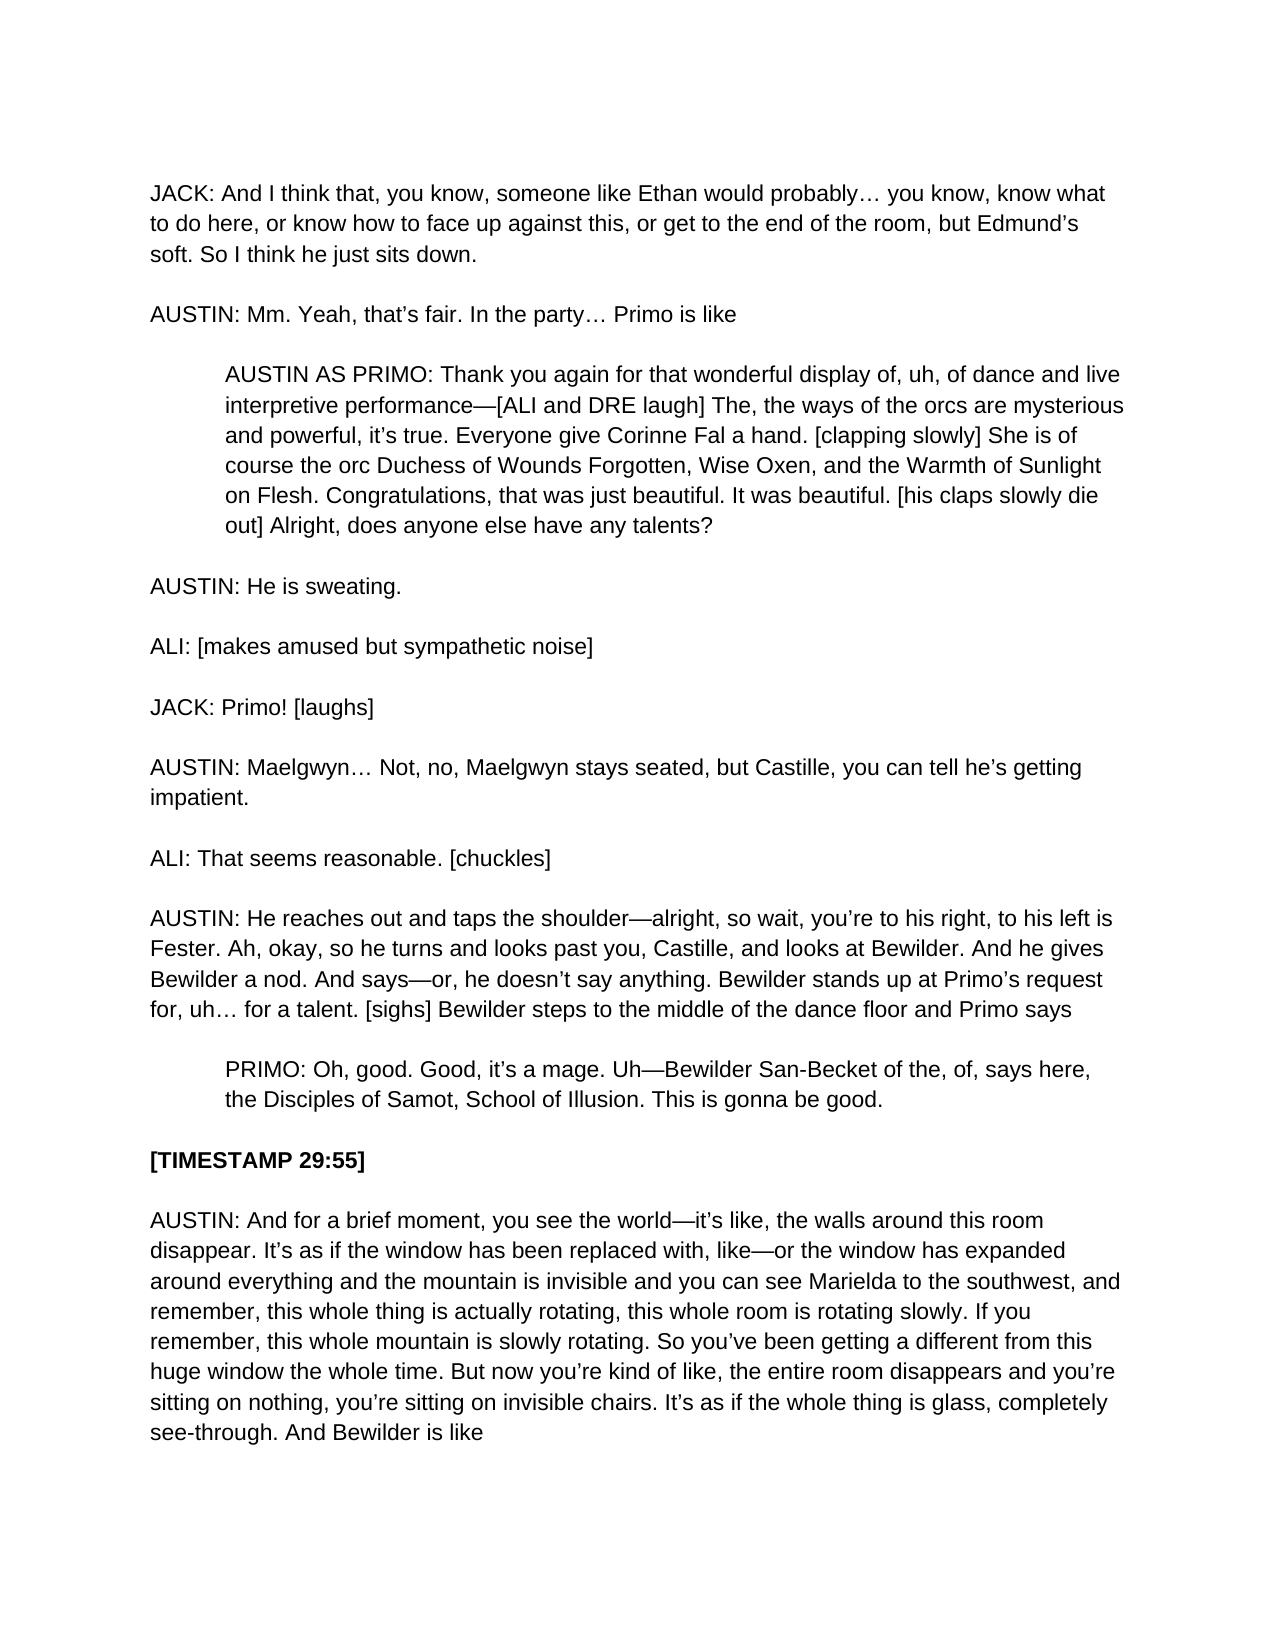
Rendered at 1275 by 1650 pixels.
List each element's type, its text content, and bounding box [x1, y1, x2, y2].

text AUSTIN AS PRIMO: Thank you again for that wonderful display of, uh, of dance and live interpretive performance—[ALI and DRE laugh] The, the ways of the orcs are mysterious and powerful, it’s true. Everyone give Corinne Fal a hand. [clapping slowly] She is of course the orc Duchess of Wounds Forgotten, Wise Oxen, and the Warmth of Sunlight on Flesh. Congratulations, that was just beautiful. It was beautiful. [his claps slowly die out] Alright, does anyone else have any talents? [225, 361, 1125, 539]
text AUSTIN: He is sweating. [150, 573, 1125, 599]
text AUSTIN: And for a brief moment, you see the world—it’s like, the walls around this room disappear. It’s as if the window has been replaced with, like—or the window has expanded around everything and the mountain is invisible and you can see Marielda to the southwest, and remember, this whole thing is actually rotating, this whole room is rotating slowly. If you remember, this whole mountain is slowly rotating. So you’ve been getting a different from this huge window the whole time. But now you’re kind of like, the entire room disappears and you’re sitting on nothing, you’re sitting on invisible chairs. It’s as if the whole thing is glass, completely see-through. And Bewilder is like [150, 1207, 1125, 1445]
text [TIMESTAMP 29:55] [150, 1147, 1125, 1173]
text ALI: [makes amused but sympathetic noise] [150, 633, 1125, 660]
text PRIMO: Oh, good. Good, it’s a mage. Uh—Bewilder San-Becket of the, of, says here, the Disciples of Samot, School of Illusion. This is gonna be good. [225, 1056, 1125, 1113]
text AUSTIN: Mm. Yeah, that’s fair. In the party… Primo is like [150, 301, 1125, 327]
text JACK: Primo! [laughs] [150, 694, 1125, 720]
text AUSTIN: He reaches out and taps the shoulder—alright, so wait, you’re to his right, to his left is Fester. Ah, okay, so he turns and looks past you, Castille, and looks at Bewilder. And he gives Bewilder a nod. And says—or, he doesn’t say anything. Bewilder stands up at Primo’s request for, uh… for a talent. [sighs] Bewilder steps to the middle of the dance floor and Primo says [150, 905, 1125, 1022]
text AUSTIN: Maelgwyn… Not, no, Maelgwyn stays seated, but Castille, you can tell he’s getting impatient. [150, 754, 1125, 811]
text ALI: That seems reasonable. [chuckles] [150, 845, 1125, 871]
text JACK: And I think that, you know, someone like Ethan would probably… you know, know what to do here, or know how to face up against this, or get to the end of the room, but Edmund’s soft. So I think he just sits down. [150, 180, 1125, 267]
